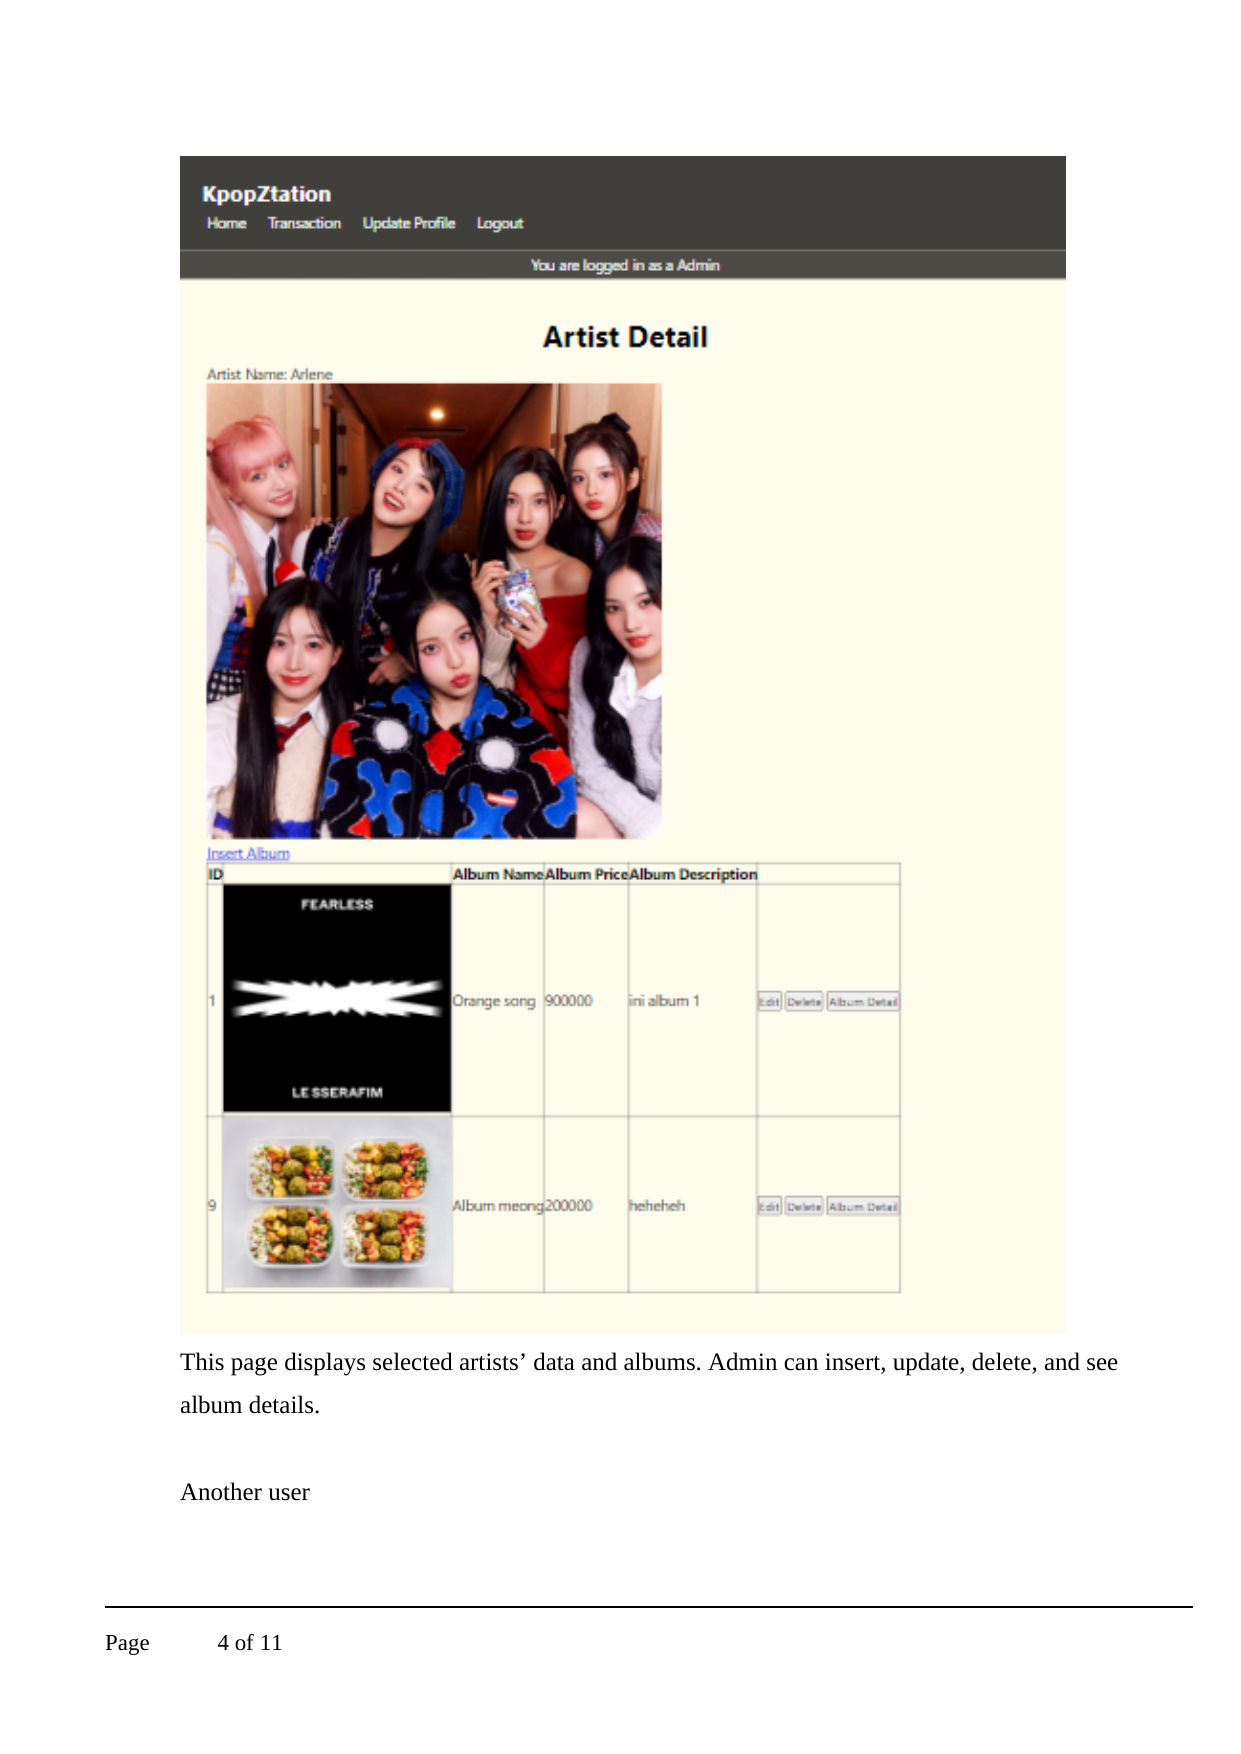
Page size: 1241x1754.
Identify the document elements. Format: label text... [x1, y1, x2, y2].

list Another user [180, 1477, 1135, 1506]
list This page displays selected artists’ data and albums. Admin can insert, update, delete, and see album details. [180, 1347, 1135, 1419]
picture [180, 156, 1066, 1334]
